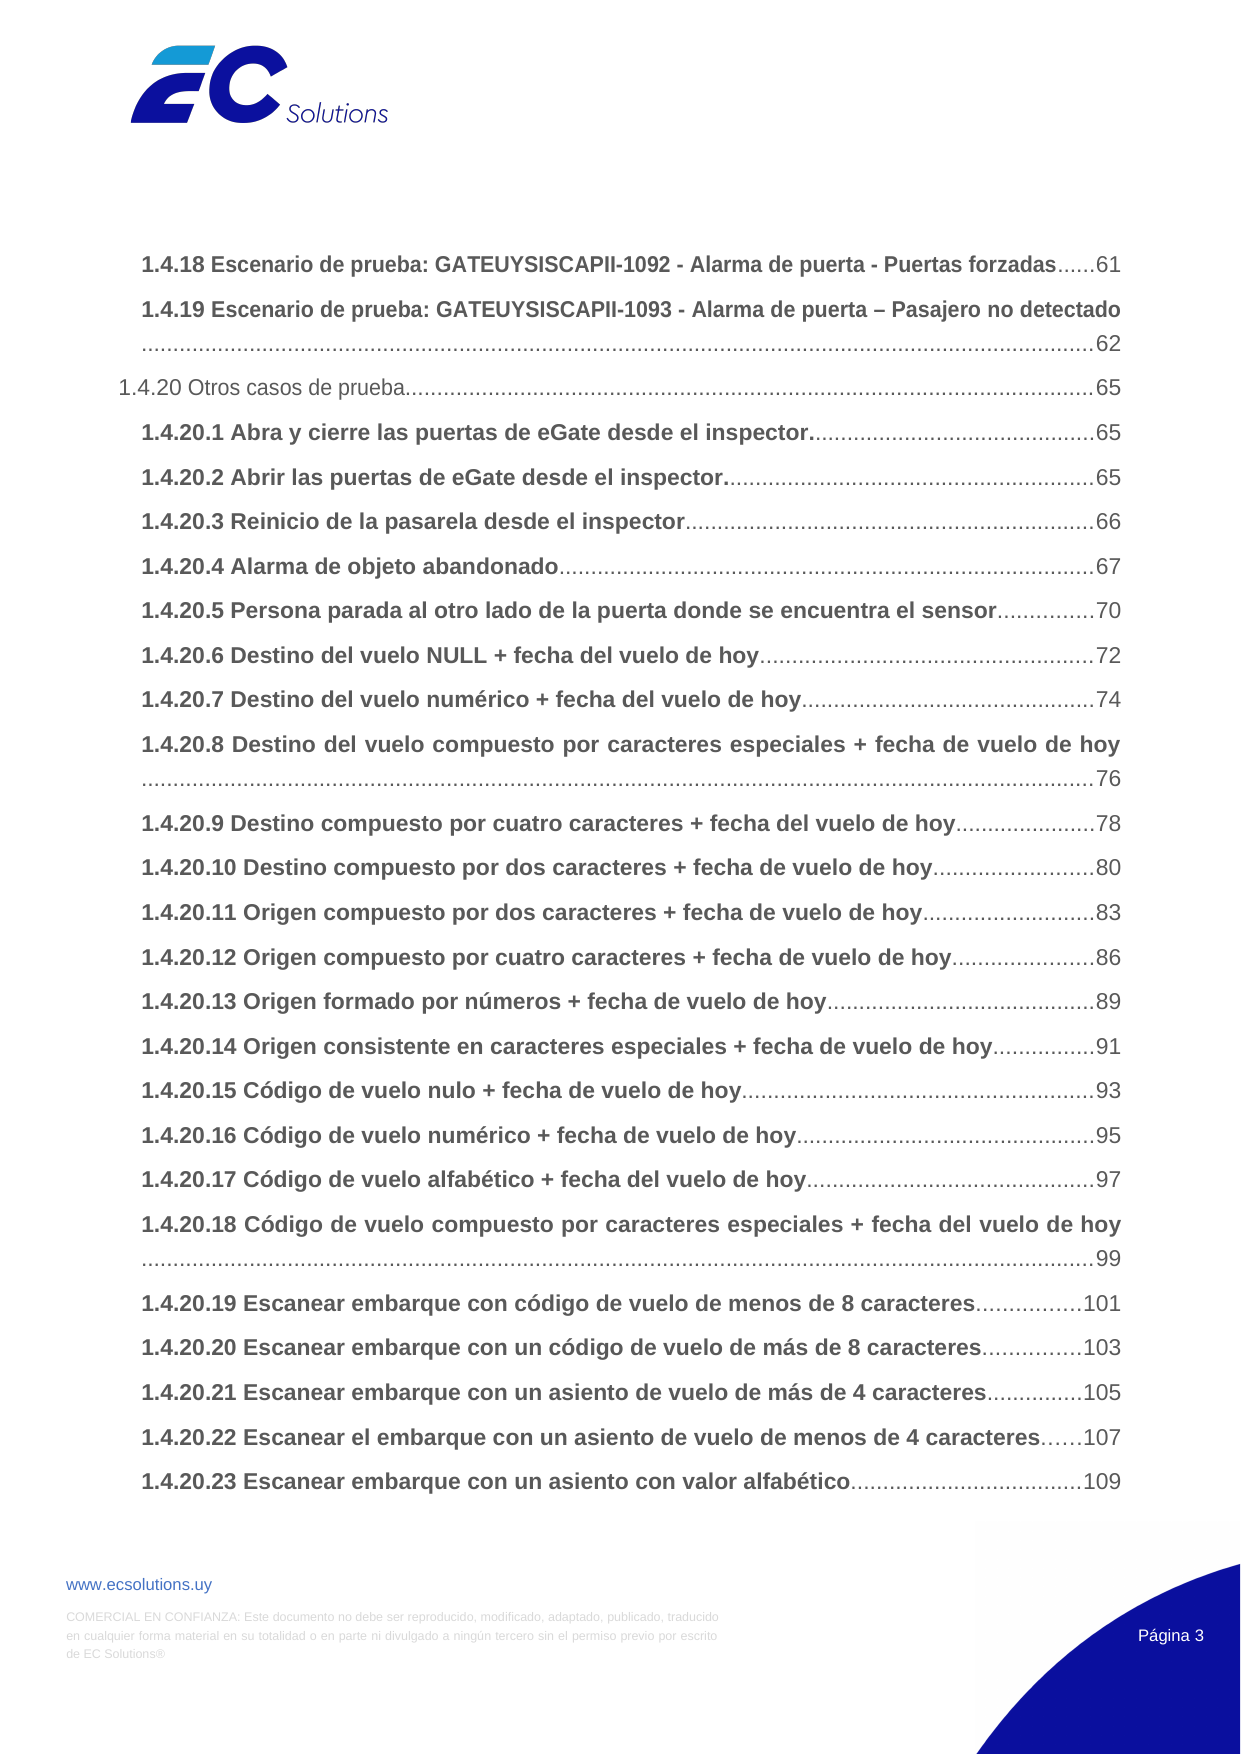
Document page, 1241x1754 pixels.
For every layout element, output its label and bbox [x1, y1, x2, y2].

picture [975, 1521, 1241, 1754]
picture [130, 45, 389, 123]
